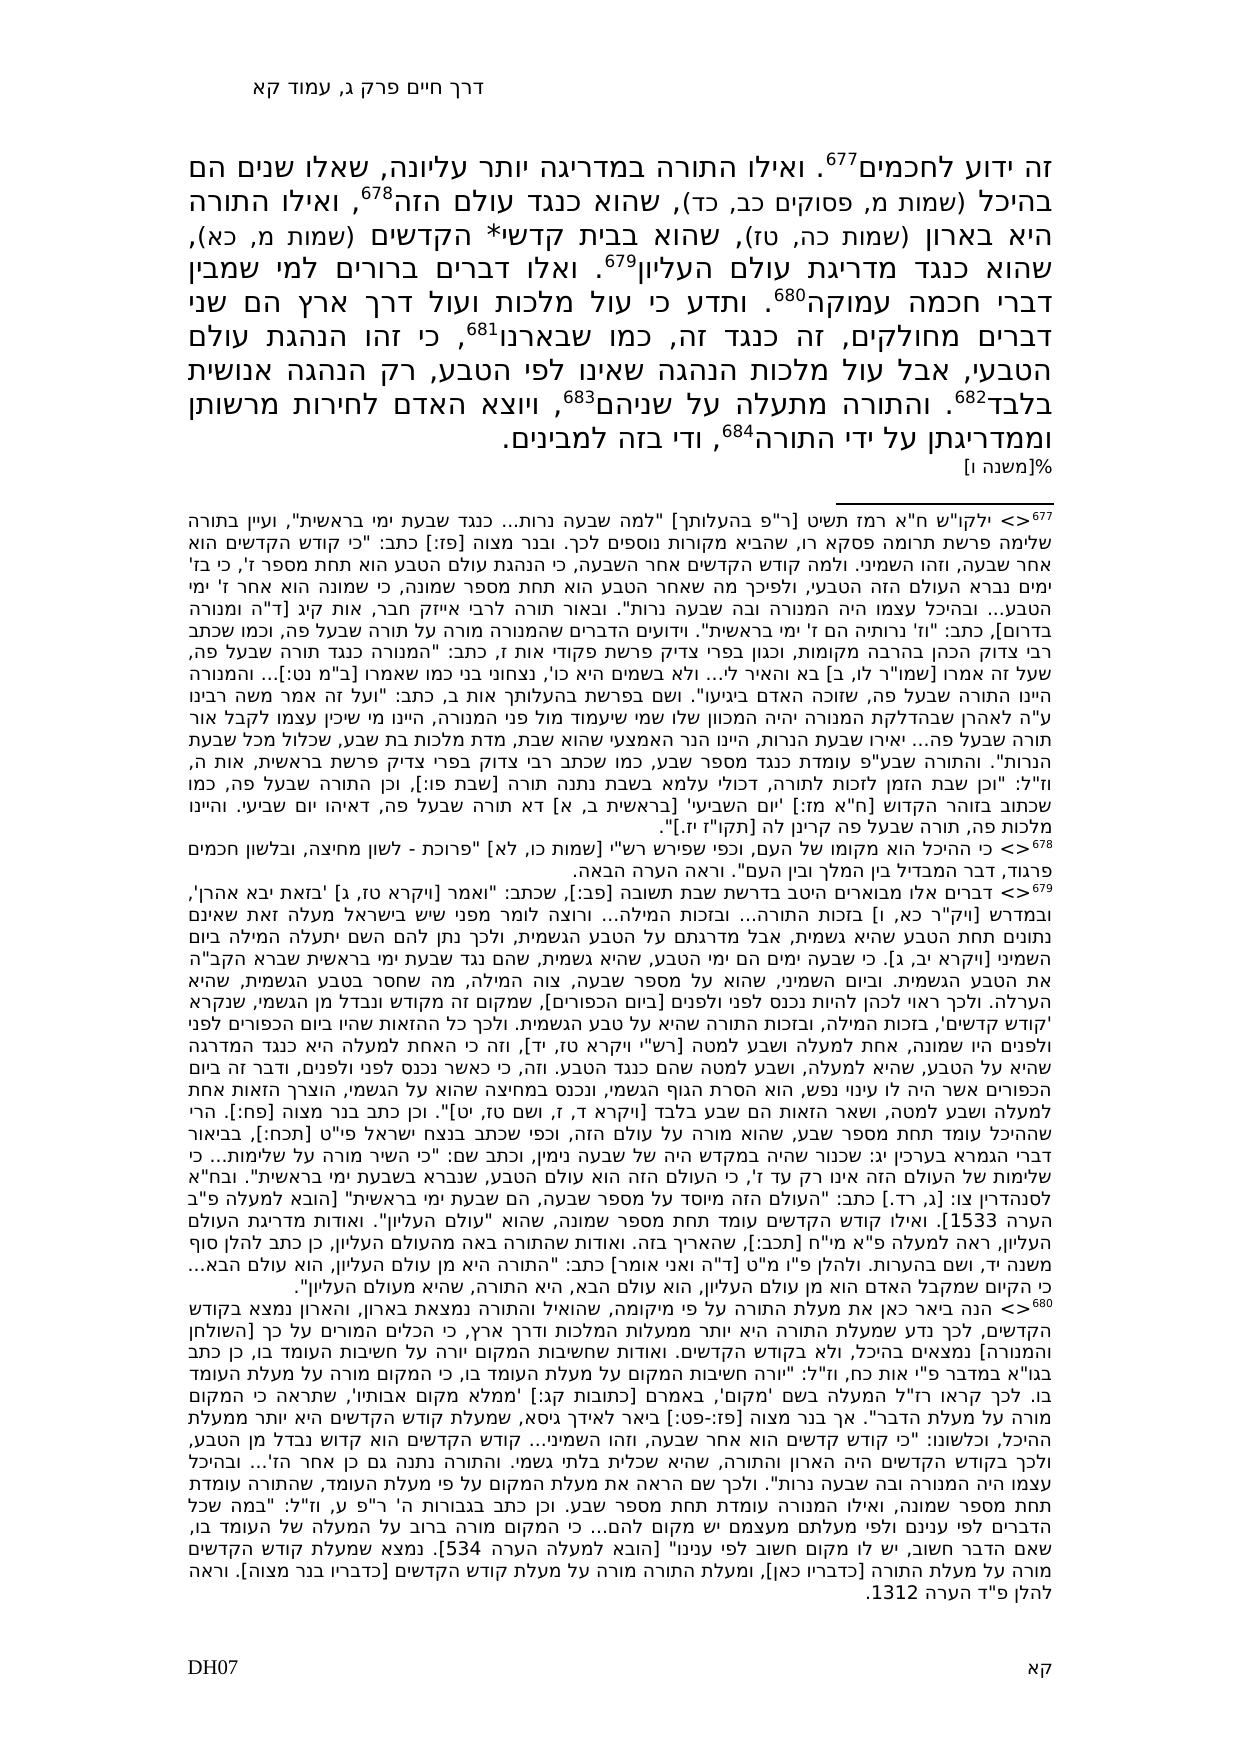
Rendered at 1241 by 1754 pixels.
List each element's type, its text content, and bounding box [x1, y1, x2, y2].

text %[משנה ו] [187, 456, 1053, 477]
text #וכאשר תבין= דברי חכמה מאד, תדע איך המקבל עליו עול תורה מעבירין ממנו עול מלכות ועול דרך ארץ. כי בבית המקדש שלחן בצפון (שמות מ, כב), והשלחן הוא שלחן מלכות, והוא* כנגד הנהגת המלכות. ומנורה בדרום* (שם פסוק כד), שיש בה שבעה נרות (שמות כה, לז), הם כנגד שבעה ימי בראשית, שהם שבעה ימי הטבע, ודבר זה ידוע לחכמים. ואילו התורה במדריגה יותר עליונה, שאלו שנים הם בהיכל (שמות מ, פסוקים כב, כד), שהוא כנגד עולם הזה, ואילו התורה היא בארון (שמות כה, טז), שהוא בבית קדשי* הקדשים (שמות מ, כא), שהוא כנגד מדריגת עולם העליון. ואלו דברים ברורים למי שמבין דברי חכמה עמוקה. ותדע כי עול מלכות ועול דרך ארץ הם שני דברים מחולקים, זה כנגד זה, כמו שבארנו, כי זהו הנהגת עולם הטבעי, אבל עול מלכות הנהגה שאינו לפי הטבע, רק הנהגה אנושית בלבד. והתורה מתעלה על שניהם, ויוצא האדם לחירות מרשותן וממדריגתן על ידי התורה, ודי בזה למבינים. [187, 150, 1053, 456]
